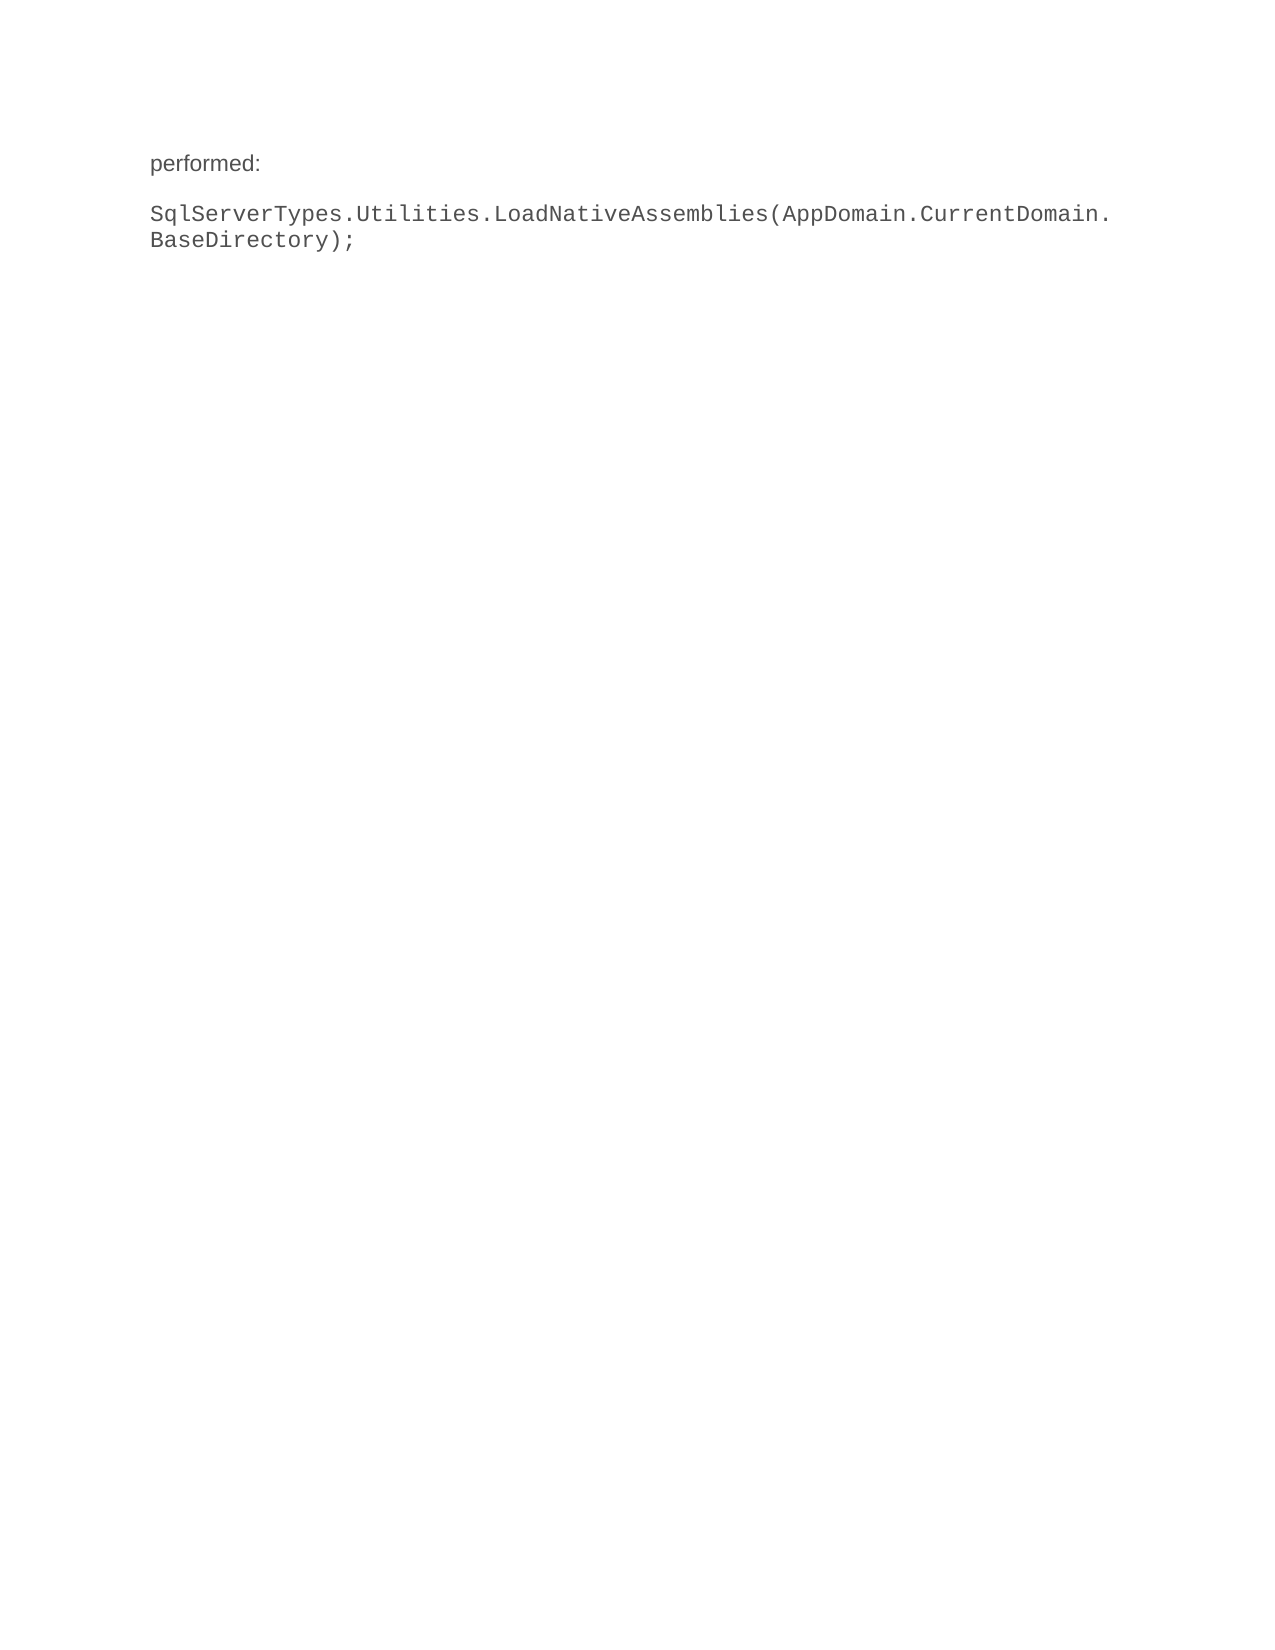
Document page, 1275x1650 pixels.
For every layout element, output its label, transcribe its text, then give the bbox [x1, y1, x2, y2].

text SqlServerTypes.Utilities.LoadNativeAssemblies(AppDomain.CurrentDomain.BaseDirectory); [150, 176, 1125, 254]
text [150, 150, 1125, 176]
